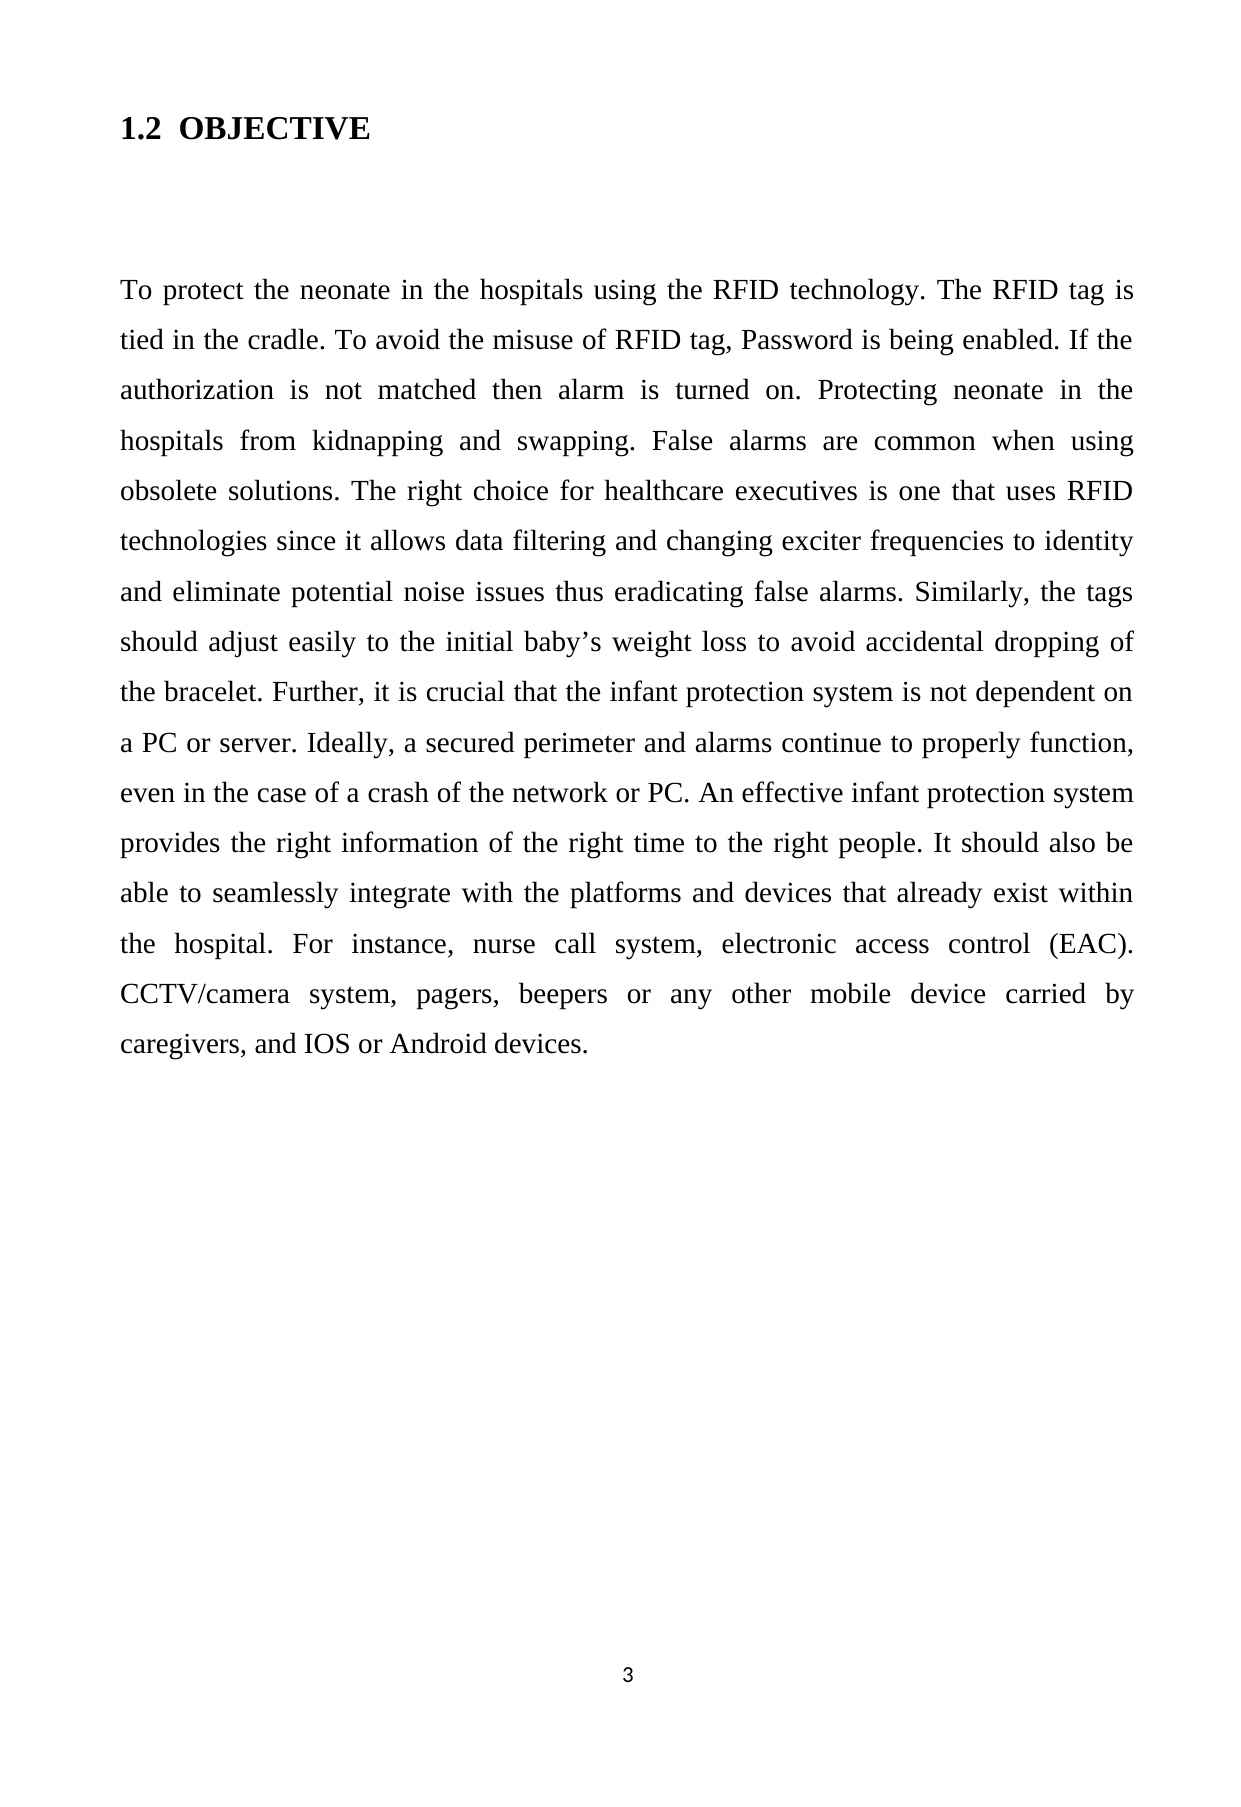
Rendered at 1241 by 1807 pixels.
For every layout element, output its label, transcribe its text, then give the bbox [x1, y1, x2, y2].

text To protect the neonate in the hospitals using the RFID technology. The RFID tag is tied in the cradle. To avoid the misuse of RFID tag, Password is being enabled. If the authorization is not matched then alarm is turned on. Protecting neonate in the hospitals from kidnapping and swapping. False alarms are common when using obsolete solutions. The right choice for healthcare executives is one that uses RFID technologies since it allows data filtering and changing exciter frequencies to identity and eliminate potential noise issues thus eradicating false alarms. Similarly, the tags should adjust easily to the initial baby’s weight loss to avoid accidental dropping of the bracelet. Further, it is crucial that the infant protection system is not dependent on a PC or server. Ideally, a secured perimeter and alarms continue to properly function, even in the case of a crash of the network or PC. An effective infant protection system provides the right information of the right time to the right people. It should also be able to seamlessly integrate with the platforms and devices that already exist within the hospital. For instance, nurse call system, electronic access control (EAC). CCTV/camera system, pagers, beepers or any other mobile device carried by caregivers, and IOS or Android devices. [120, 272, 1135, 1060]
text 1.2 OBJECTIVE [120, 108, 1135, 146]
